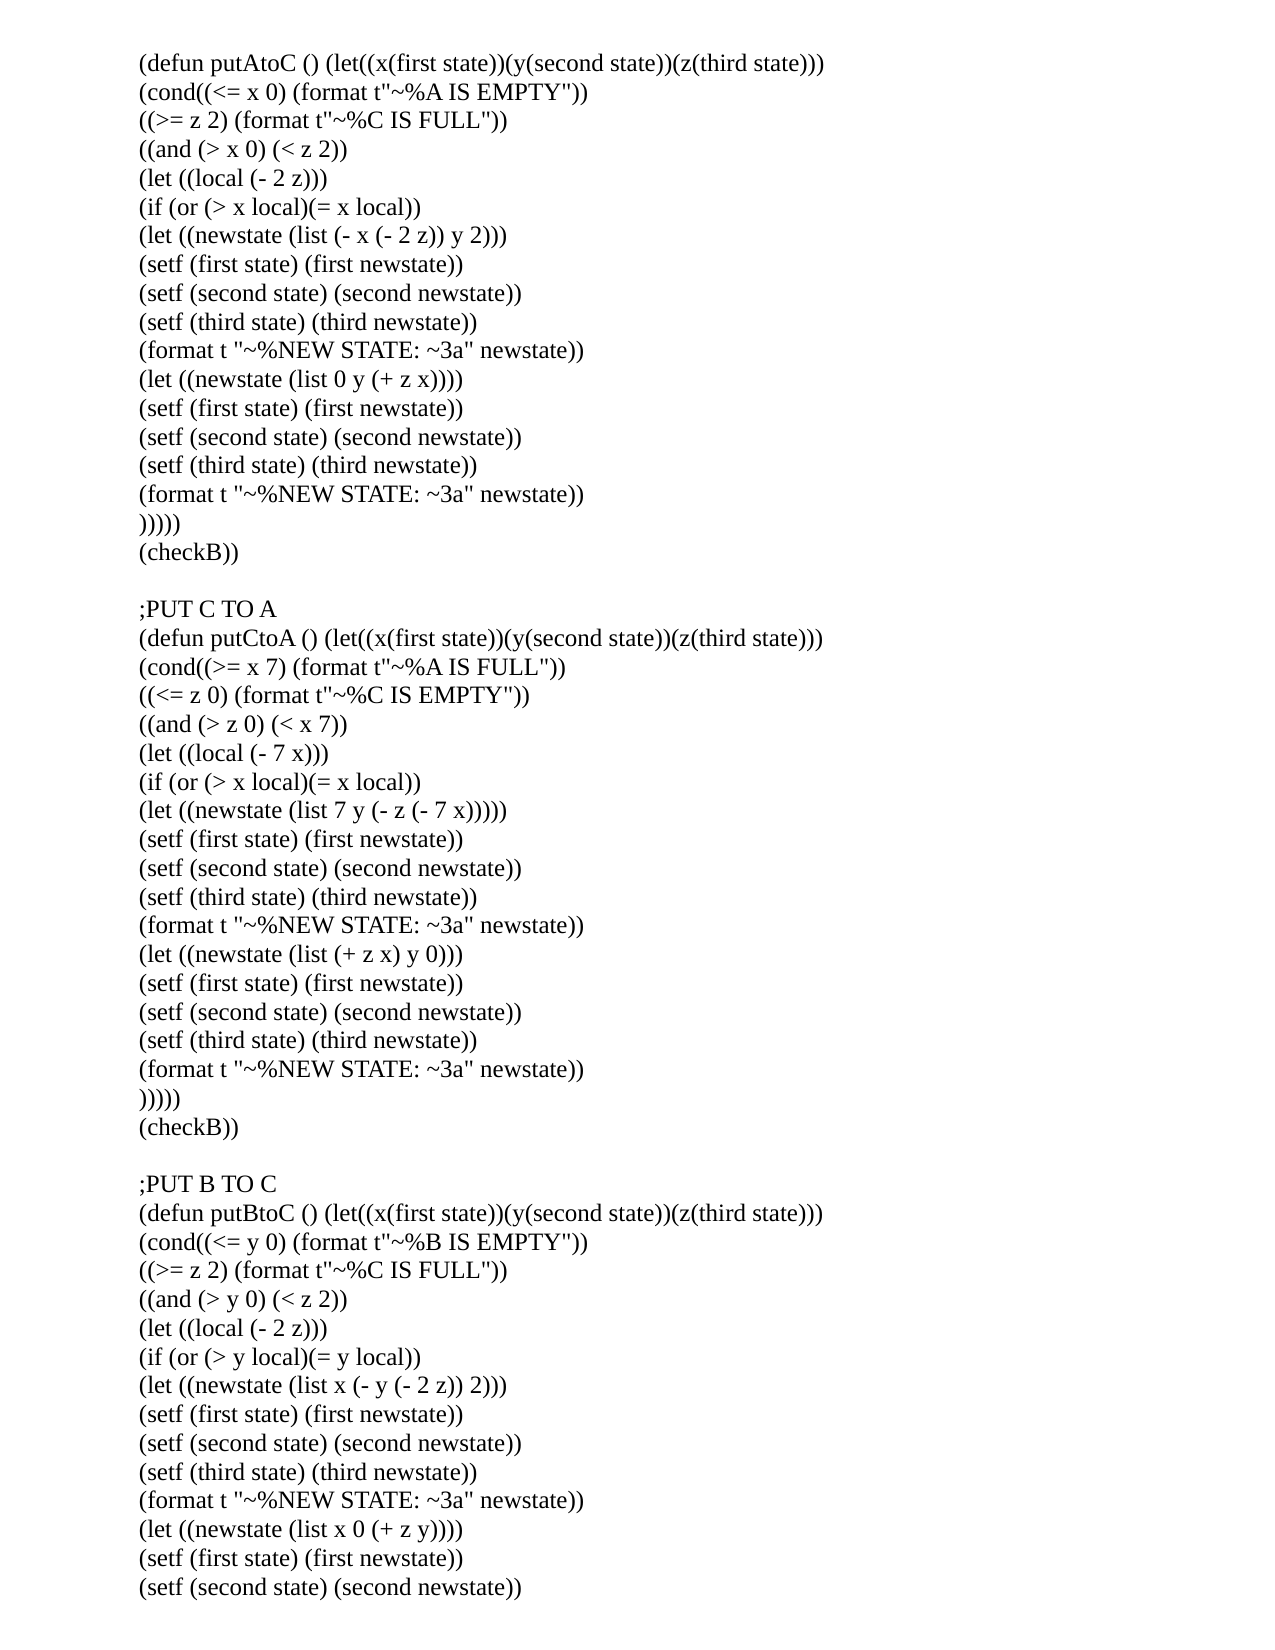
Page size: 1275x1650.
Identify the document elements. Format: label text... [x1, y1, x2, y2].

text ;PUT B TO C [139, 1169, 1201, 1198]
text (let ((local (- 7 x))) [139, 738, 1201, 767]
text (let ((newstate (list 0 y (+ z x)))) [139, 364, 1201, 393]
text (checkB)) [139, 1112, 1201, 1140]
text (format t "~%NEW STATE: ~3a" newstate)) [139, 335, 1201, 364]
text (setf (first state) (first newstate)) [139, 968, 1201, 997]
text (setf (third state) (third newstate)) [139, 882, 1201, 910]
text (setf (second state) (second newstate)) [139, 1572, 1201, 1600]
text (defun putCtoA () (let((x(first state))(y(second state))(z(third state))) [139, 623, 1201, 652]
text (cond((<= y 0) (format t"~%B IS EMPTY")) [139, 1227, 1201, 1255]
text (setf (second state) (second newstate)) [139, 1428, 1201, 1457]
text (defun putBtoC () (let((x(first state))(y(second state))(z(third state))) [139, 1198, 1201, 1227]
text (let ((newstate (list x 0 (+ z y)))) [139, 1514, 1201, 1543]
text (setf (third state) (third newstate)) [139, 1457, 1201, 1485]
text (let ((local (- 2 z))) [139, 1313, 1201, 1342]
text (format t "~%NEW STATE: ~3a" newstate)) [139, 1485, 1201, 1514]
text (setf (second state) (second newstate)) [139, 278, 1201, 307]
text (let ((newstate (list (+ z x) y 0))) [139, 939, 1201, 968]
text (setf (third state) (third newstate)) [139, 307, 1201, 335]
text (setf (first state) (first newstate)) [139, 1399, 1201, 1428]
text (setf (second state) (second newstate)) [139, 997, 1201, 1025]
text ((and (> y 0) (< z 2)) [139, 1284, 1201, 1313]
text (let ((local (- 2 z))) [139, 163, 1201, 192]
text (setf (second state) (second newstate)) [139, 422, 1201, 450]
text ((and (> z 0) (< x 7)) [139, 709, 1201, 738]
text (defun putAtoC () (let((x(first state))(y(second state))(z(third state))) [139, 48, 1201, 77]
text (cond((<= x 0) (format t"~%A IS EMPTY")) [139, 77, 1201, 105]
text ))))) [139, 508, 1201, 537]
text ((>= z 2) (format t"~%C IS FULL")) [139, 1255, 1201, 1284]
text (if (or (> x local)(= x local)) [139, 767, 1201, 795]
text ((>= z 2) (format t"~%C IS FULL")) [139, 105, 1201, 134]
text (format t "~%NEW STATE: ~3a" newstate)) [139, 910, 1201, 939]
text (cond((>= x 7) (format t"~%A IS FULL")) [139, 652, 1201, 680]
text (let ((newstate (list x (- y (- 2 z)) 2))) [139, 1370, 1201, 1399]
text (checkB)) [139, 537, 1201, 565]
text (setf (first state) (first newstate)) [139, 393, 1201, 422]
text ((<= z 0) (format t"~%C IS EMPTY")) [139, 680, 1201, 709]
text (if (or (> x local)(= x local)) [139, 192, 1201, 220]
text (let ((newstate (list (- x (- 2 z)) y 2))) [139, 220, 1201, 249]
text (setf (third state) (third newstate)) [139, 450, 1201, 479]
text (format t "~%NEW STATE: ~3a" newstate)) [139, 479, 1201, 508]
text ))))) [139, 1083, 1201, 1112]
text (setf (third state) (third newstate)) [139, 1025, 1201, 1054]
text (setf (first state) (first newstate)) [139, 249, 1201, 278]
text (setf (second state) (second newstate)) [139, 853, 1201, 882]
text (format t "~%NEW STATE: ~3a" newstate)) [139, 1054, 1201, 1083]
text ;PUT C TO A [139, 594, 1201, 623]
text (let ((newstate (list 7 y (- z (- 7 x))))) [139, 795, 1201, 824]
text (setf (first state) (first newstate)) [139, 1543, 1201, 1572]
text ((and (> x 0) (< z 2)) [139, 134, 1201, 163]
text (if (or (> y local)(= y local)) [139, 1342, 1201, 1370]
text (setf (first state) (first newstate)) [139, 824, 1201, 853]
